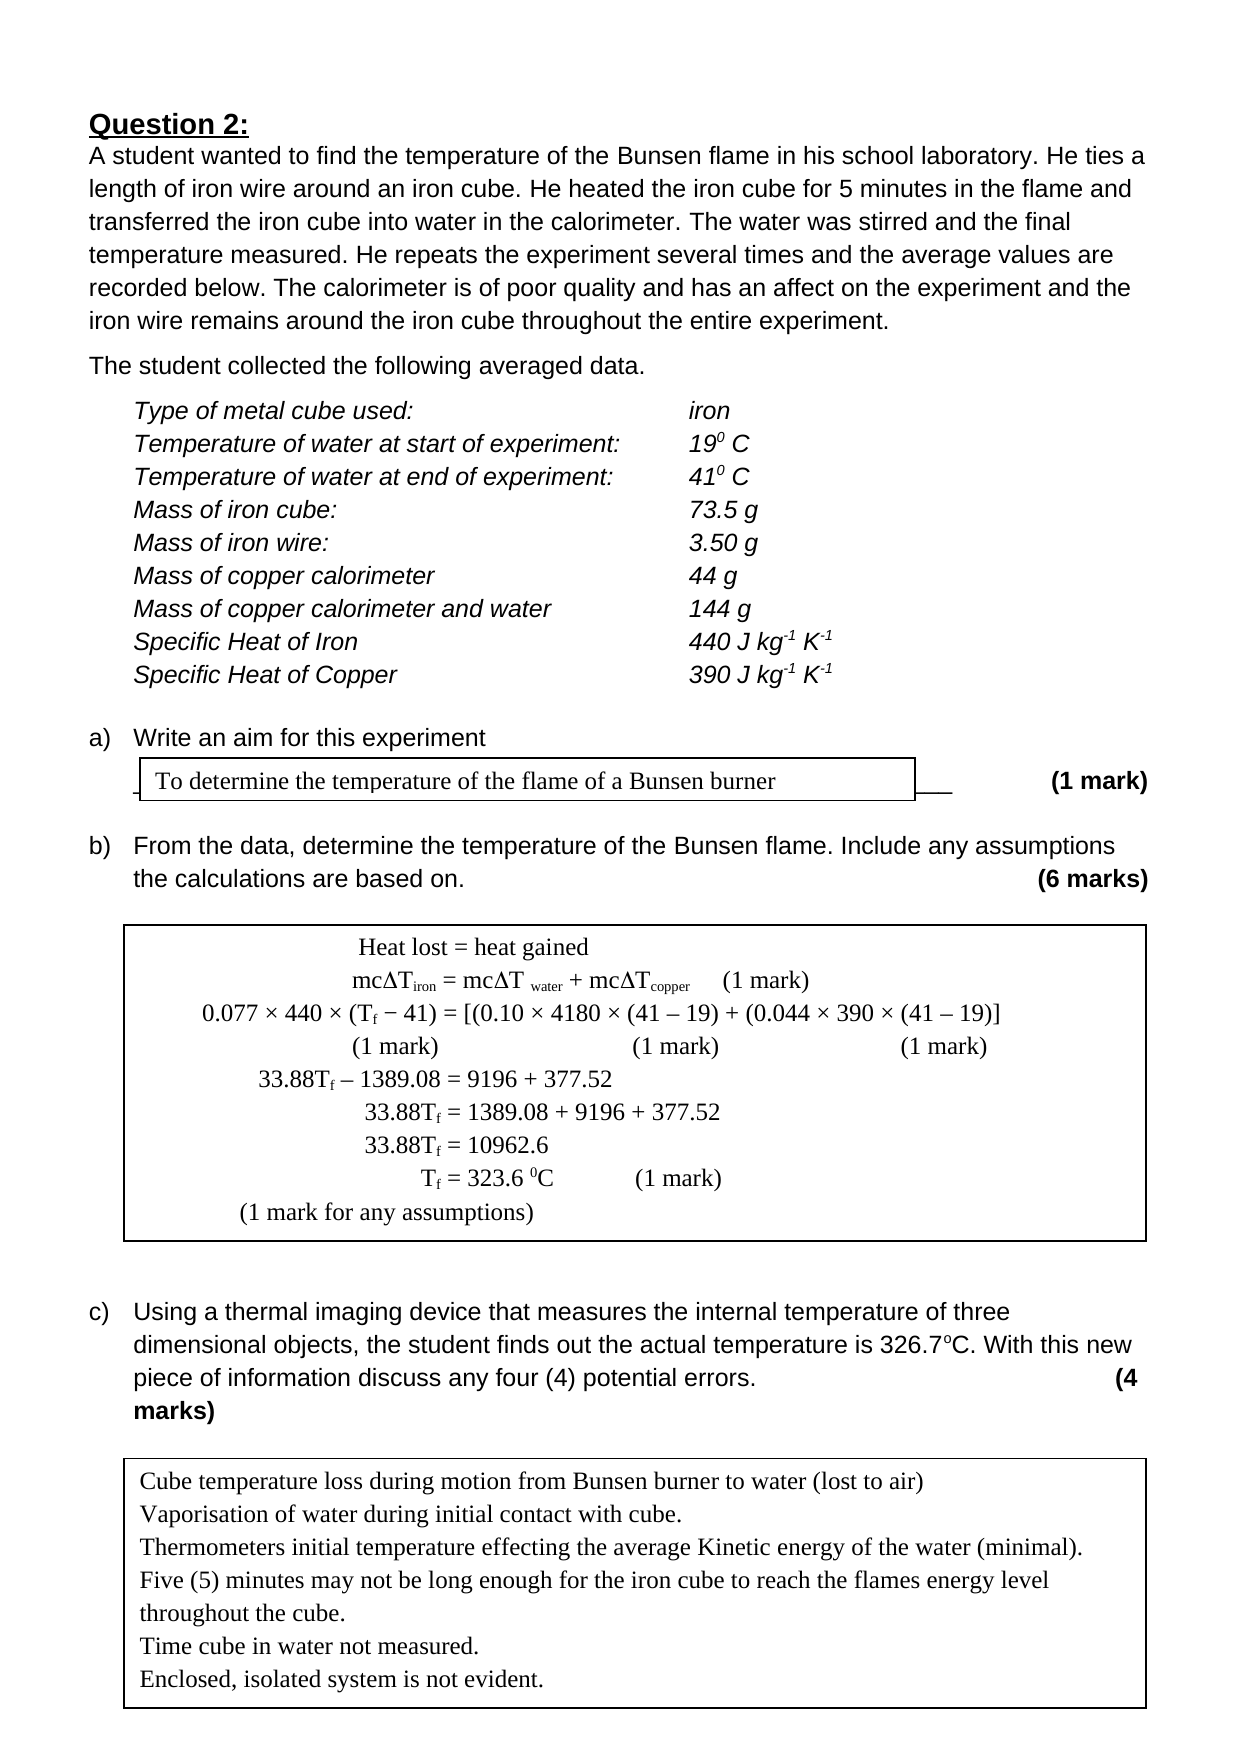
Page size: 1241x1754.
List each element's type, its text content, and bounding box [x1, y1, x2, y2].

text Temperature of water at start of experiment: 190 C [89, 429, 1152, 458]
text Temperature of water at end of experiment: 410 C [89, 462, 1152, 491]
text Type of metal cube used: iron [89, 396, 1152, 425]
list ___________________________________________________________ (1 mark) [916, 766, 1152, 795]
text The student collected the following averaged data. [89, 351, 1152, 380]
text Mass of iron cube: 73.5 g [89, 495, 1152, 524]
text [133, 1443, 1152, 1687]
list Write an aim for this experiment [89, 723, 1152, 752]
text Question 2: [89, 107, 1152, 141]
text Mass of copper calorimeter and water 144 g [89, 594, 1152, 623]
text Mass of iron wire: 3.50 g [89, 528, 1152, 557]
text Specific Heat of Copper 390 J kg-1 K-1 [89, 660, 1152, 689]
list Using a thermal imaging device that measures the internal temperature of three dimensional objects, the student finds out the actual temperature is 326.7oC. With this new piece of information discuss any four (4) potential errors. (4 marks) [89, 1297, 1152, 1424]
text Specific Heat of Iron 440 J kg-1 K-1 [89, 627, 1152, 656]
text Mass of copper calorimeter 44 g [89, 561, 1152, 590]
list From the data, determine the temperature of the Bunsen flame. Include any assumptions the calculations are based on. (6 marks) [89, 831, 1152, 893]
text A student wanted to find the temperature of the Bunsen flame in his school laboratory. He ties a length of iron wire around an iron cube. He heated the iron cube for 5 minutes in the flame and transferred the iron cube into water in the calorimeter. The water was stirred and the final temperature measured. He repeats the experiment several times and the average values are recorded below. The calorimeter is of poor quality and has an affect on the experiment and the iron wire remains around the iron cube throughout the entire experiment. [89, 141, 1152, 335]
